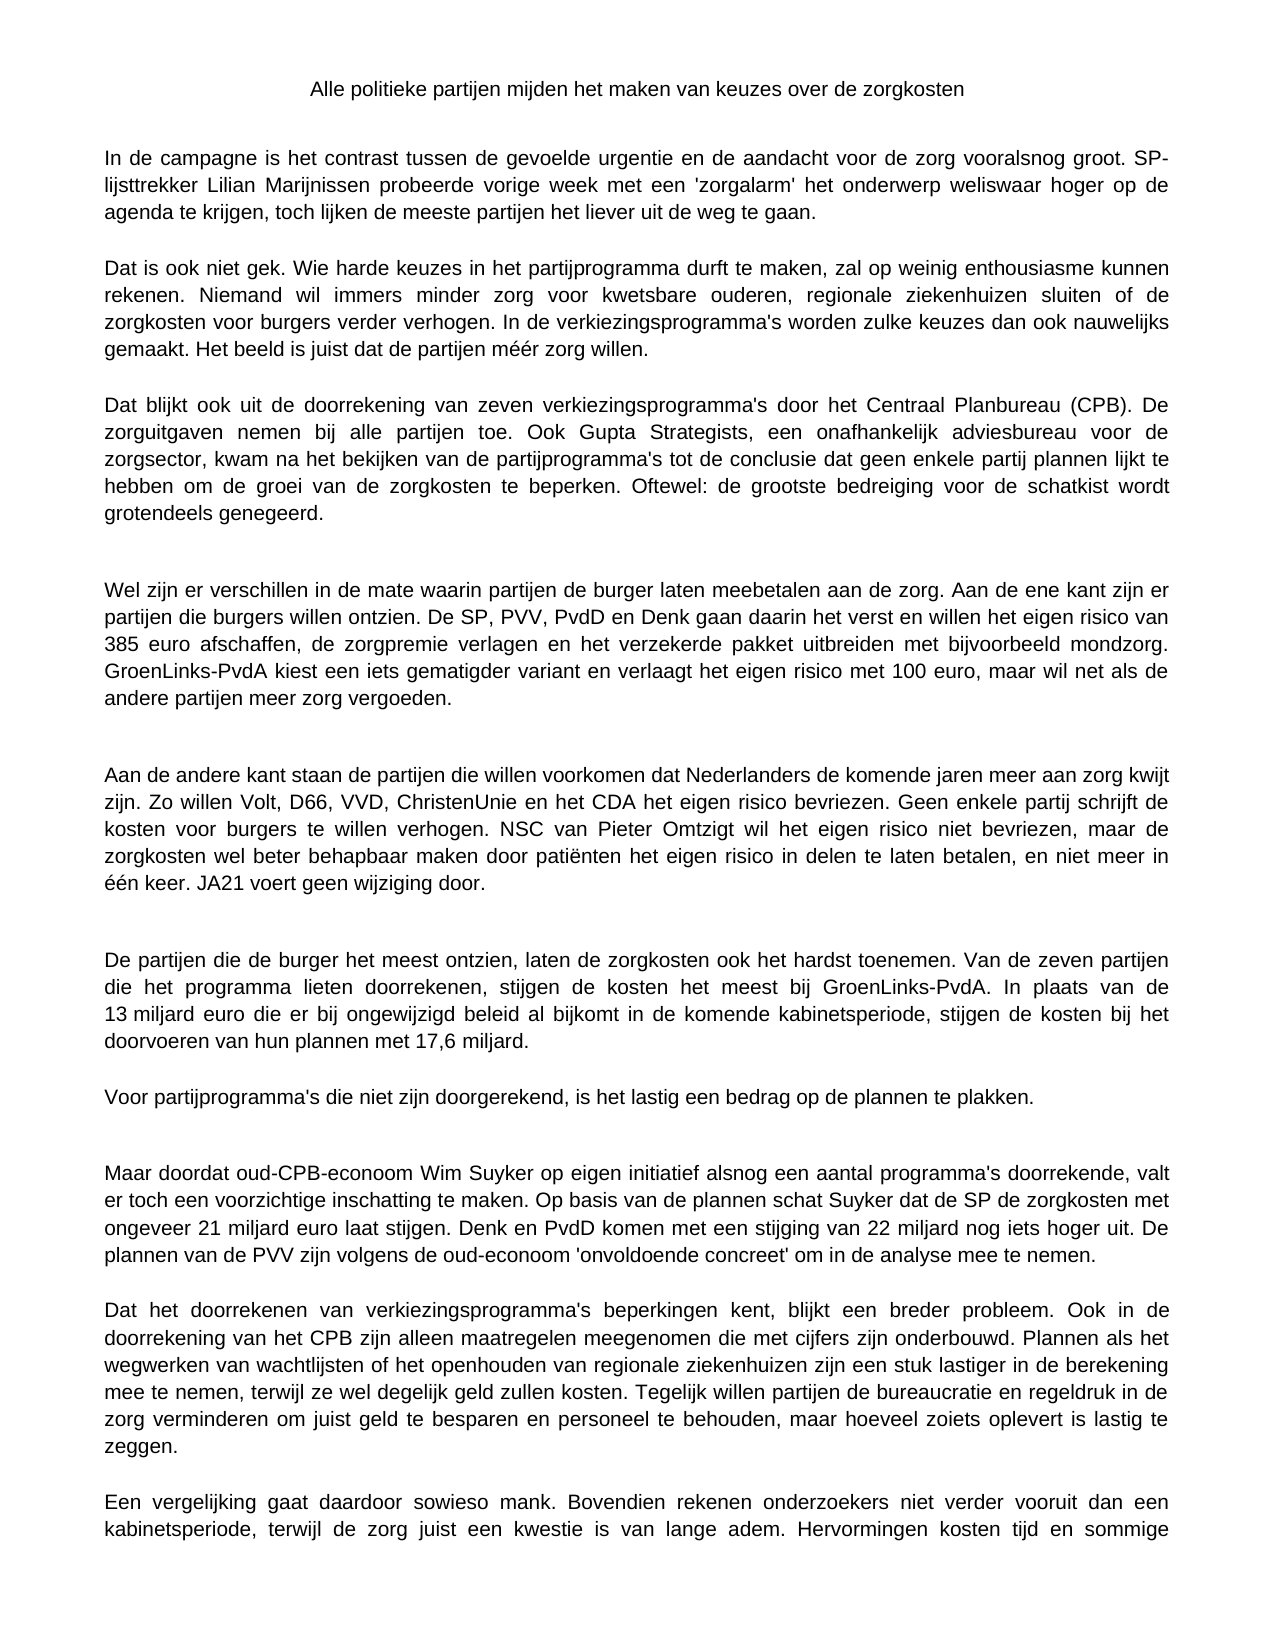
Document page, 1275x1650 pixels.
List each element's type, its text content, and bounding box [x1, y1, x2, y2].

text In de campagne is het contrast tussen de gevoelde urgentie en de aandacht voor de zorg vooralsnog groot. SP-lijsttrekker Lilian Marijnissen probeerde vorige week met een 'zorgalarm' het onderwerp weliswaar hoger op de agenda te krijgen, toch lijken de meeste partijen het liever uit de weg te gaan. [104, 142, 1171, 223]
text Dat blijkt ook uit de doorrekening van zeven verkiezingsprogramma's door het Centraal Planbureau (CPB). De zorguitgaven nemen bij alle partijen toe. Ook Gupta Strategists, een onafhankelijk adviesbureau voor de zorgsector, kwam na het bekijken van de partijprogramma's tot de conclusie dat geen enkele partij plannen lijkt te hebben om de groei van de zorgkosten te beperken. Oftewel: de grootste bedreiging voor de schatkist wordt grotendeels genegeerd. [104, 389, 1171, 525]
text Aan de andere kant staan de partijen die willen voorkomen dat Nederlanders de komende jaren meer aan zorg kwijt zijn. Zo willen Volt, D66, VVD, ChristenUnie en het CDA het eigen risico bevriezen. Geen enkele partij schrijft de kosten voor burgers te willen verhogen. NSC van Pieter Omtzigt wil het eigen risico niet bevriezen, maar de zorgkosten wel beter behapbaar maken door patiënten het eigen risico in delen te laten betalen, en niet meer in één keer. JA21 voert geen wijziging door. [104, 759, 1171, 895]
text Voor partijprogramma's die niet zijn doorgerekend, is het lastig een bedrag op de plannen te plakken. [104, 1081, 1171, 1108]
text Dat het doorrekenen van verkiezingsprogramma's beperkingen kent, blijkt een breder probleem. Ook in de doorrekening van het CPB zijn alleen maatregelen meegenomen die met cijfers zijn onderbouwd. Plannen als het wegwerken van wachtlijsten of het openhouden van regionale ziekenhuizen zijn een stuk lastiger in de berekening mee te nemen, terwijl ze wel degelijk geld zullen kosten. Tegelijk willen partijen de bureaucratie en regeldruk in de zorg verminderen om juist geld te besparen en personeel te behouden, maar hoeveel zoiets oplevert is lastig te zeggen. [104, 1295, 1171, 1458]
text Dat is ook niet gek. Wie harde keuzes in het partijprogramma durft te maken, zal op weinig enthousiasme kunnen rekenen. Niemand wil immers minder zorg voor kwetsbare ouderen, regionale ziekenhuizen sluiten of de zorgkosten voor burgers verder verhogen. In de verkiezingsprogramma's worden zulke keuzes dan ook nauwelijks gemaakt. Het beeld is juist dat de partijen méér zorg willen. [104, 252, 1171, 361]
text De partijen die de burger het meest ontzien, laten de zorgkosten ook het hardst toenemen. Van de zeven partijen die het programma lieten doorrekenen, stijgen de kosten het meest bij GroenLinks-PvdA. In plaats van de 13 miljard euro die er bij ongewijzigd beleid al bijkomt in de komende kabinetsperiode, stijgen de kosten bij het doorvoeren van hun plannen met 17,6 miljard. [104, 944, 1171, 1053]
text Wel zijn er verschillen in de mate waarin partijen de burger laten meebetalen aan de zorg. Aan de ene kant zijn er partijen die burgers willen ontzien. De SP, PVV, PvdD en Denk gaan daarin het verst en willen het eigen risico van 385 euro afschaffen, de zorgpremie verlagen en het verzekerde pakket uitbreiden met bijvoorbeeld mondzorg. GroenLinks-PvdA kiest een iets gematigder variant en verlaagt het eigen risico met 100 euro, maar wil net als de andere partijen meer zorg vergoeden. [104, 574, 1171, 710]
text Maar doordat oud-CPB-econoom Wim Suyker op eigen initiatief alsnog een aantal programma's doorrekende, valt er toch een voorzichtige inschatting te maken. Op basis van de plannen schat Suyker dat de SP de zorgkosten met ongeveer 21 miljard euro laat stijgen. Denk en PvdD komen met een stijging van 22 miljard nog iets hoger uit. De plannen van de PVV zijn volgens de oud-econoom 'onvoldoende concreet' om in de analyse mee te nemen. [104, 1158, 1171, 1266]
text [104, 1486, 1171, 1541]
